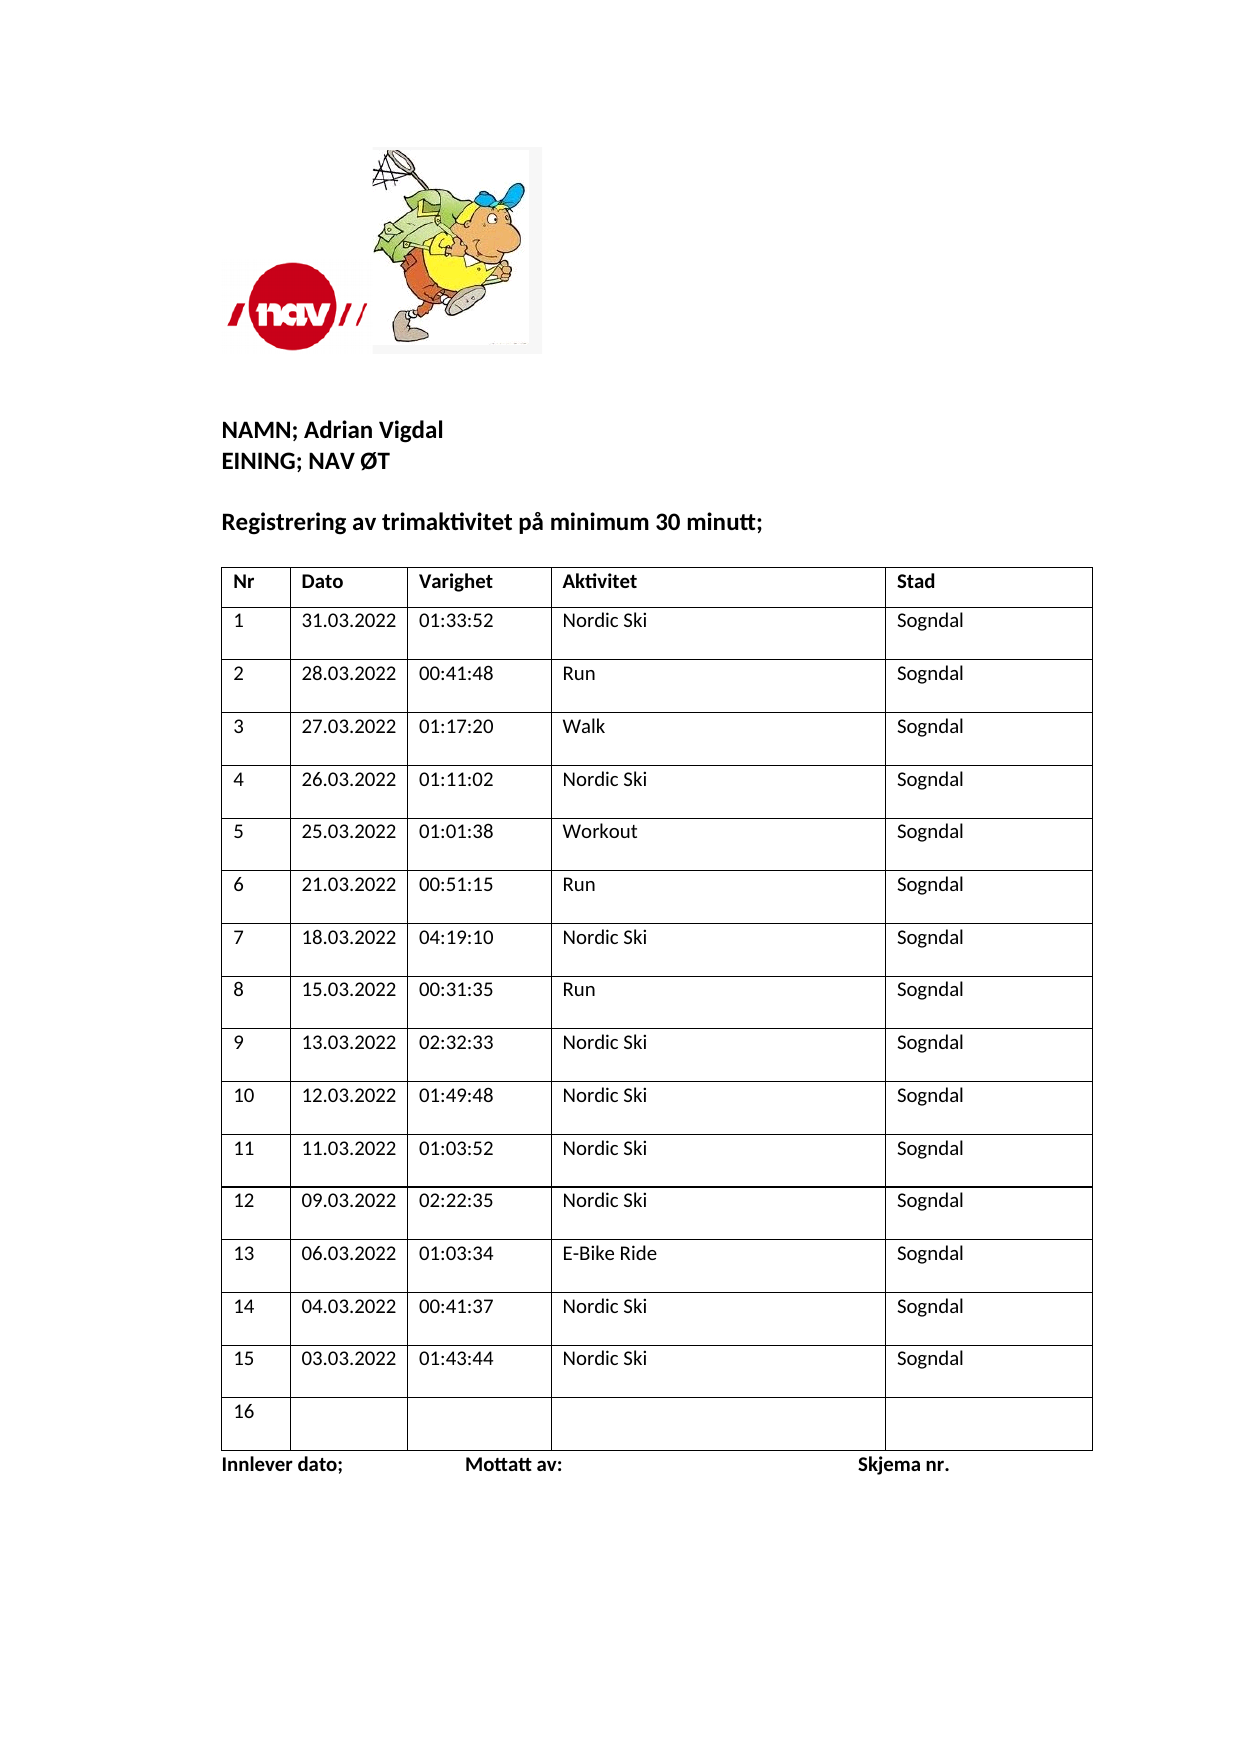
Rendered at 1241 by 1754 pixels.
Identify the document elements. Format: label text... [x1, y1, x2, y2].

table_cell Sogndal [886, 1135, 1092, 1186]
table_cell Sogndal [886, 977, 1092, 1028]
table_cell Nordic Ski [552, 608, 885, 659]
table_cell 06.03.2022 [291, 1240, 407, 1292]
table_cell 26.03.2022 [291, 766, 407, 817]
table_cell 15.03.2022 [291, 977, 407, 1028]
table_cell 13 [222, 1240, 290, 1292]
table_cell Run [552, 977, 885, 1028]
table_cell Nordic Ski [552, 766, 885, 817]
table_cell Sogndal [886, 1082, 1092, 1134]
table_cell [291, 1398, 407, 1450]
table_cell 02:32:33 [408, 1029, 551, 1081]
table_cell 01:49:48 [408, 1082, 551, 1134]
table_cell Nordic Ski [552, 1188, 885, 1239]
table_cell 11.03.2022 [291, 1135, 407, 1186]
table_header Stad [886, 568, 1092, 607]
table_cell 28.03.2022 [291, 660, 407, 712]
table_cell 01:03:52 [408, 1135, 551, 1186]
table_cell Nordic Ski [552, 1293, 885, 1344]
table_cell Sogndal [886, 1240, 1092, 1292]
table_cell 5 [222, 819, 290, 870]
table_cell 9 [222, 1029, 290, 1081]
text Innlever dato; Mottatt av: Skjema nr. [221, 1451, 1093, 1476]
table_cell 8 [222, 977, 290, 1028]
table_cell Sogndal [886, 1346, 1092, 1397]
table_cell Sogndal [886, 924, 1092, 976]
table_cell Walk [552, 713, 885, 765]
table_cell 7 [222, 924, 290, 976]
table_cell 12 [222, 1188, 290, 1239]
table_cell 01:01:38 [408, 819, 551, 870]
table_header Varighet [408, 568, 551, 607]
table_cell E-Bike Ride [552, 1240, 885, 1292]
table_cell Nordic Ski [552, 1082, 885, 1134]
table_cell 1 [222, 608, 290, 659]
table_cell Sogndal [886, 713, 1092, 765]
table_cell Sogndal [886, 1188, 1092, 1239]
table_cell 6 [222, 871, 290, 923]
table_cell 00:41:37 [408, 1293, 551, 1344]
table_header Dato [291, 568, 407, 607]
table_cell 11 [222, 1135, 290, 1186]
table_header Nr [222, 568, 290, 607]
table_cell Nordic Ski [552, 924, 885, 976]
table_cell 27.03.2022 [291, 713, 407, 765]
table_cell 00:31:35 [408, 977, 551, 1028]
table_cell 10 [222, 1082, 290, 1134]
text Registrering av trimaktivitet på minimum 30 minutt; [221, 506, 1093, 537]
table_cell 3 [222, 713, 290, 765]
table_cell 14 [222, 1293, 290, 1344]
table_cell 31.03.2022 [291, 608, 407, 659]
table_cell Nordic Ski [552, 1346, 885, 1397]
table_cell 2 [222, 660, 290, 712]
table_cell Sogndal [886, 871, 1092, 923]
table_cell Run [552, 660, 885, 712]
table_cell 09.03.2022 [291, 1188, 407, 1239]
table_cell 15 [222, 1346, 290, 1397]
table_cell 01:17:20 [408, 713, 551, 765]
table_cell Sogndal [886, 819, 1092, 870]
table_header Aktivitet [552, 568, 885, 607]
table_cell [886, 1398, 1092, 1450]
picture [221, 147, 543, 354]
table_cell 03.03.2022 [291, 1346, 407, 1397]
text EINING; NAV ØT [221, 445, 1093, 476]
table_cell Nordic Ski [552, 1135, 885, 1186]
table_cell 00:41:48 [408, 660, 551, 712]
table_cell Nordic Ski [552, 1029, 885, 1081]
table_cell 01:33:52 [408, 608, 551, 659]
table_cell 04:19:10 [408, 924, 551, 976]
table_cell 02:22:35 [408, 1188, 551, 1239]
text NAMN; Adrian Vigdal [148, 414, 1093, 445]
table_cell 12.03.2022 [291, 1082, 407, 1134]
table_cell Run [552, 871, 885, 923]
table_cell 01:11:02 [408, 766, 551, 817]
table_cell 13.03.2022 [291, 1029, 407, 1081]
table_cell 16 [222, 1398, 290, 1450]
table_cell 00:51:15 [408, 871, 551, 923]
table_cell Sogndal [886, 1029, 1092, 1081]
table_cell 25.03.2022 [291, 819, 407, 870]
table_cell Sogndal [886, 1293, 1092, 1344]
table_cell 4 [222, 766, 290, 817]
table_cell 21.03.2022 [291, 871, 407, 923]
table_cell [552, 1398, 885, 1450]
table_cell Workout [552, 819, 885, 870]
table_cell 01:03:34 [408, 1240, 551, 1292]
table_cell 04.03.2022 [291, 1293, 407, 1344]
table_cell Sogndal [886, 608, 1092, 659]
table_cell Sogndal [886, 660, 1092, 712]
table_cell [408, 1398, 551, 1450]
table_cell 18.03.2022 [291, 924, 407, 976]
table_cell 01:43:44 [408, 1346, 551, 1397]
table_cell Sogndal [886, 766, 1092, 817]
